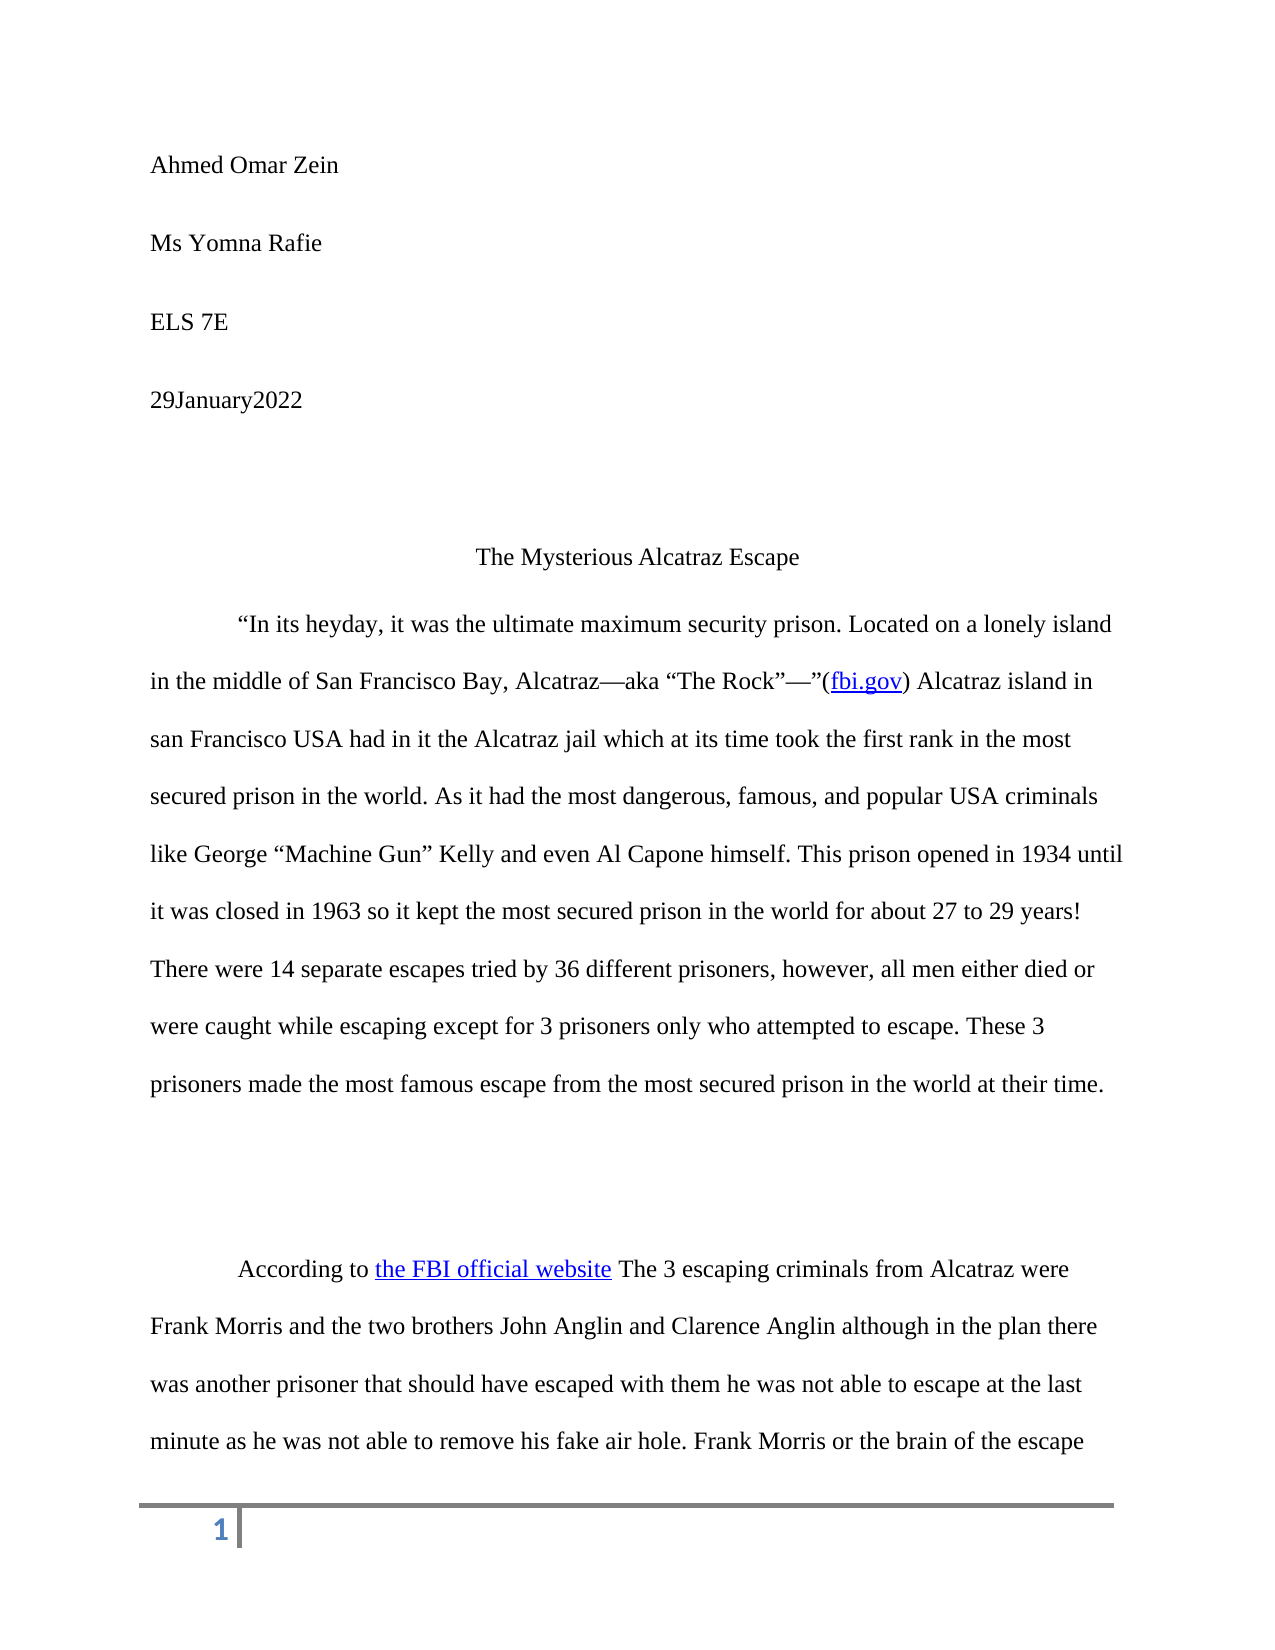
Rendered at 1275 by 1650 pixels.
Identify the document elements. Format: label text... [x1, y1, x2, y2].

text Ahmed Omar Zein [150, 150, 1125, 179]
subtitle The Mysterious Alcatraz Escape [150, 542, 1125, 570]
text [150, 1254, 1125, 1455]
text 29January2022 [150, 385, 1125, 414]
text ELS 7E [150, 307, 1125, 335]
text “In its heyday, it was the ultimate maximum security prison. Located on a lonely island in the middle of San Francisco Bay, Alcatraz—aka “The Rock”—”(fbi.gov) Alcatraz island in san Francisco USA had in it the Alcatraz jail which at its time took the first rank in the most secured prison in the world. As it had the most dangerous, famous, and popular USA criminals like George “Machine Gun” Kelly and even Al Capone himself. This prison opened in 1934 until it was closed in 1963 so it kept the most secured prison in the world for about 27 to 29 years! There were 14 separate escapes tried by 36 different prisoners, however, all men either died or were caught while escaping except for 3 prisoners only who attempted to escape. These 3 prisoners made the most famous escape from the most secured prison in the world at their time. [150, 609, 1125, 1098]
text Ms Yomna Rafie [150, 228, 1125, 257]
